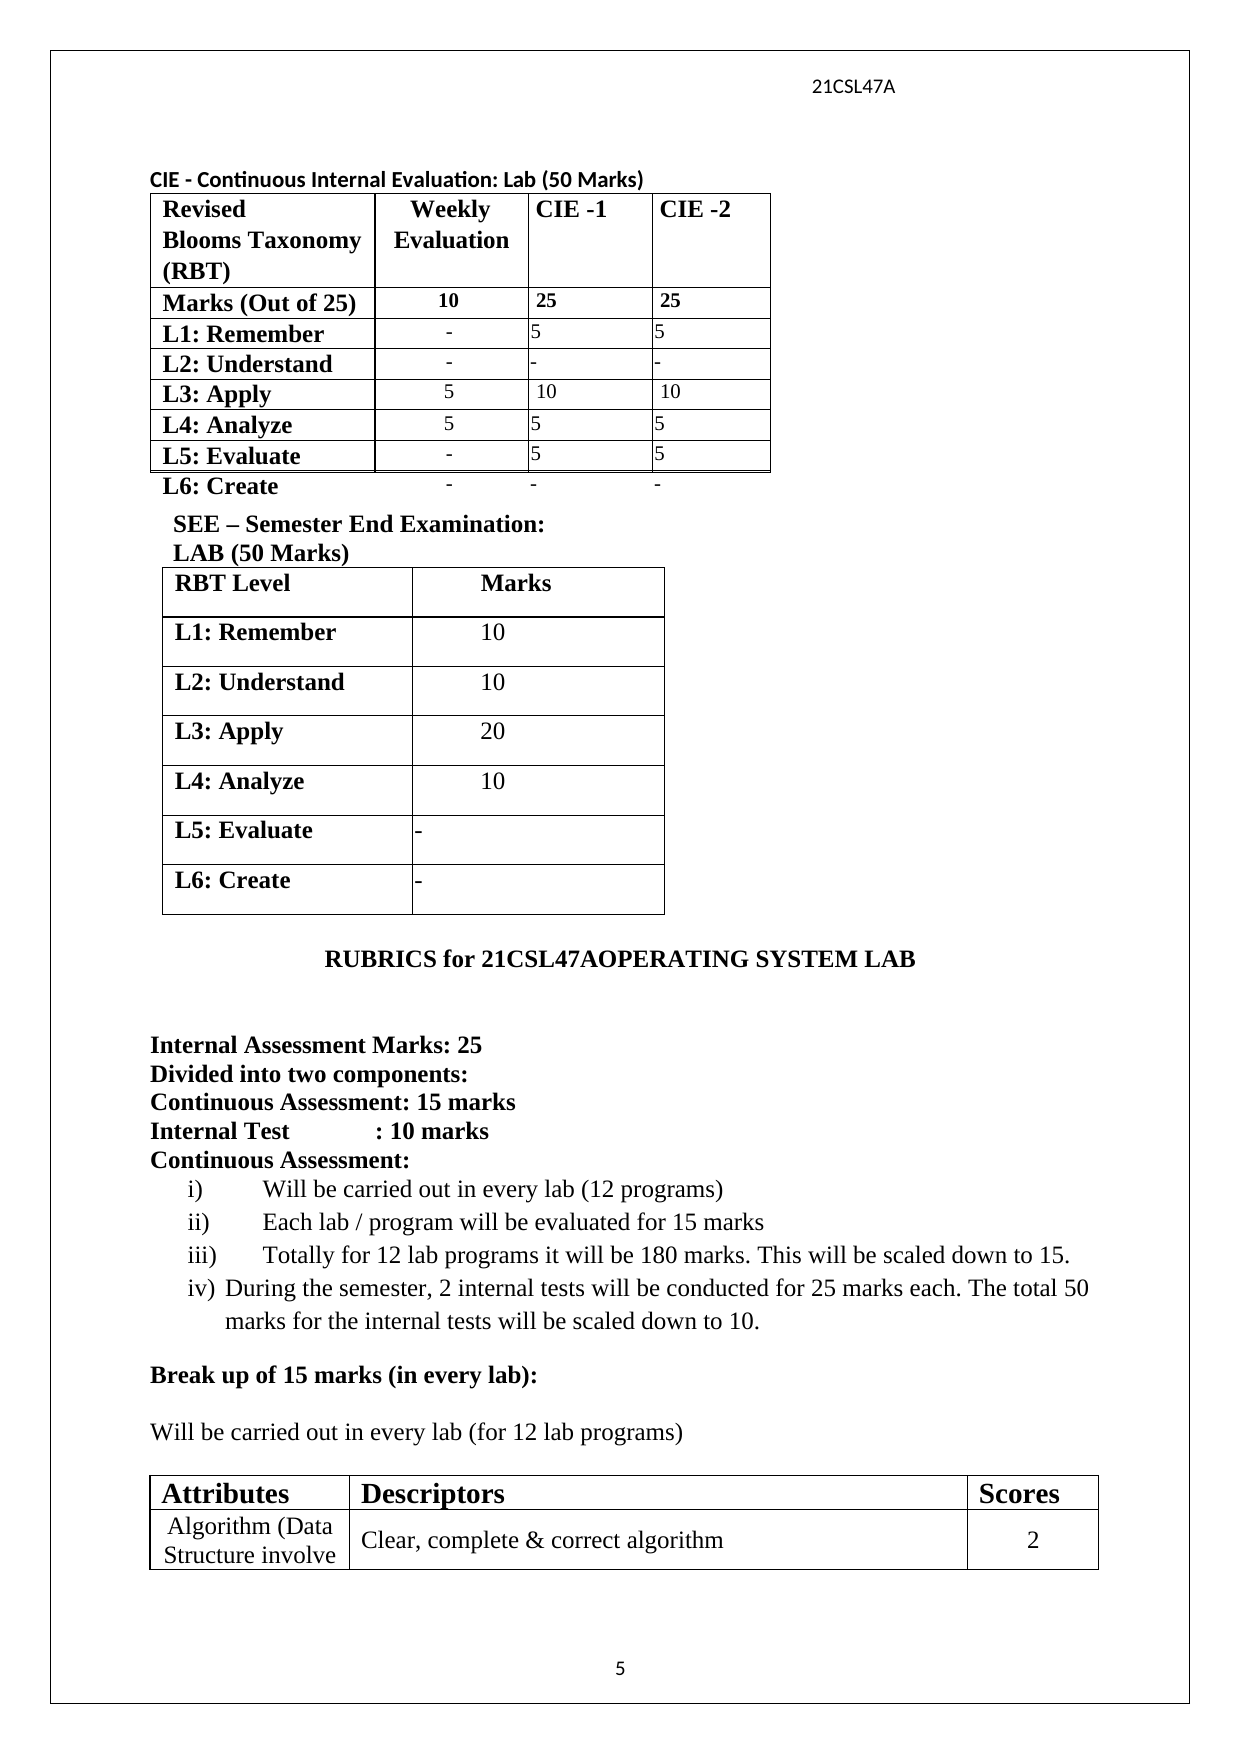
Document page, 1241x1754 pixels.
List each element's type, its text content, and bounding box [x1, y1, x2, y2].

table_cell 10 [413, 766, 664, 814]
text RUBRICS for 21CSL47AOPERATING SYSTEM LAB [150, 944, 1090, 972]
text Continuous Assessment: [150, 1145, 1090, 1174]
table_header Attributes [151, 1476, 349, 1509]
text SEE – Semester End Examination: LAB (50 Marks) [173, 509, 571, 567]
table_header Scores [968, 1476, 1098, 1509]
table_cell 10 [413, 618, 664, 666]
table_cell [151, 1510, 349, 1569]
table_header Descriptors [350, 1476, 967, 1509]
list Will be carried out in every lab (12 programs) [187, 1174, 1090, 1202]
table_cell 10 [413, 667, 664, 715]
text Continuous Assessment: 15 marks [150, 1087, 1090, 1116]
text Internal Test : 10 marks [150, 1116, 1090, 1145]
subtitle CIE - Continuous Internal Evaluation: Lab (50 Marks) [150, 165, 1090, 193]
text Will be carried out in every lab (for 12 lab programs) [150, 1417, 1090, 1446]
list During the semester, 2 internal tests will be conducted for 25 marks each. The total 50 marks for the internal tests will be scaled down to 10. [187, 1273, 1090, 1334]
table_cell L4: Analyze [163, 766, 412, 814]
table_cell L3: Apply [163, 716, 412, 765]
table_cell 20 [413, 716, 664, 765]
table_cell L2: Understand [163, 667, 412, 715]
table_cell L6: Create [163, 865, 412, 914]
list Totally for 12 lab programs it will be 180 marks. This will be scaled down to 15. [187, 1240, 1090, 1268]
text Divided into two components: [150, 1059, 1090, 1087]
table_cell L5: Evaluate [163, 816, 412, 864]
text Internal Assessment Marks: 25 [150, 1030, 1090, 1059]
table_cell 2 [968, 1510, 1098, 1569]
table_cell - [413, 865, 664, 914]
table_header Marks [413, 568, 664, 616]
list Each lab / program will be evaluated for 15 marks [187, 1207, 1090, 1236]
table_header RBT Level [163, 568, 412, 616]
table_cell Clear, complete & correct algorithm [350, 1510, 967, 1569]
table_cell - [413, 816, 664, 864]
table_cell L1: Remember [163, 618, 412, 666]
text Break up of 15 marks (in every lab): [150, 1360, 1090, 1388]
